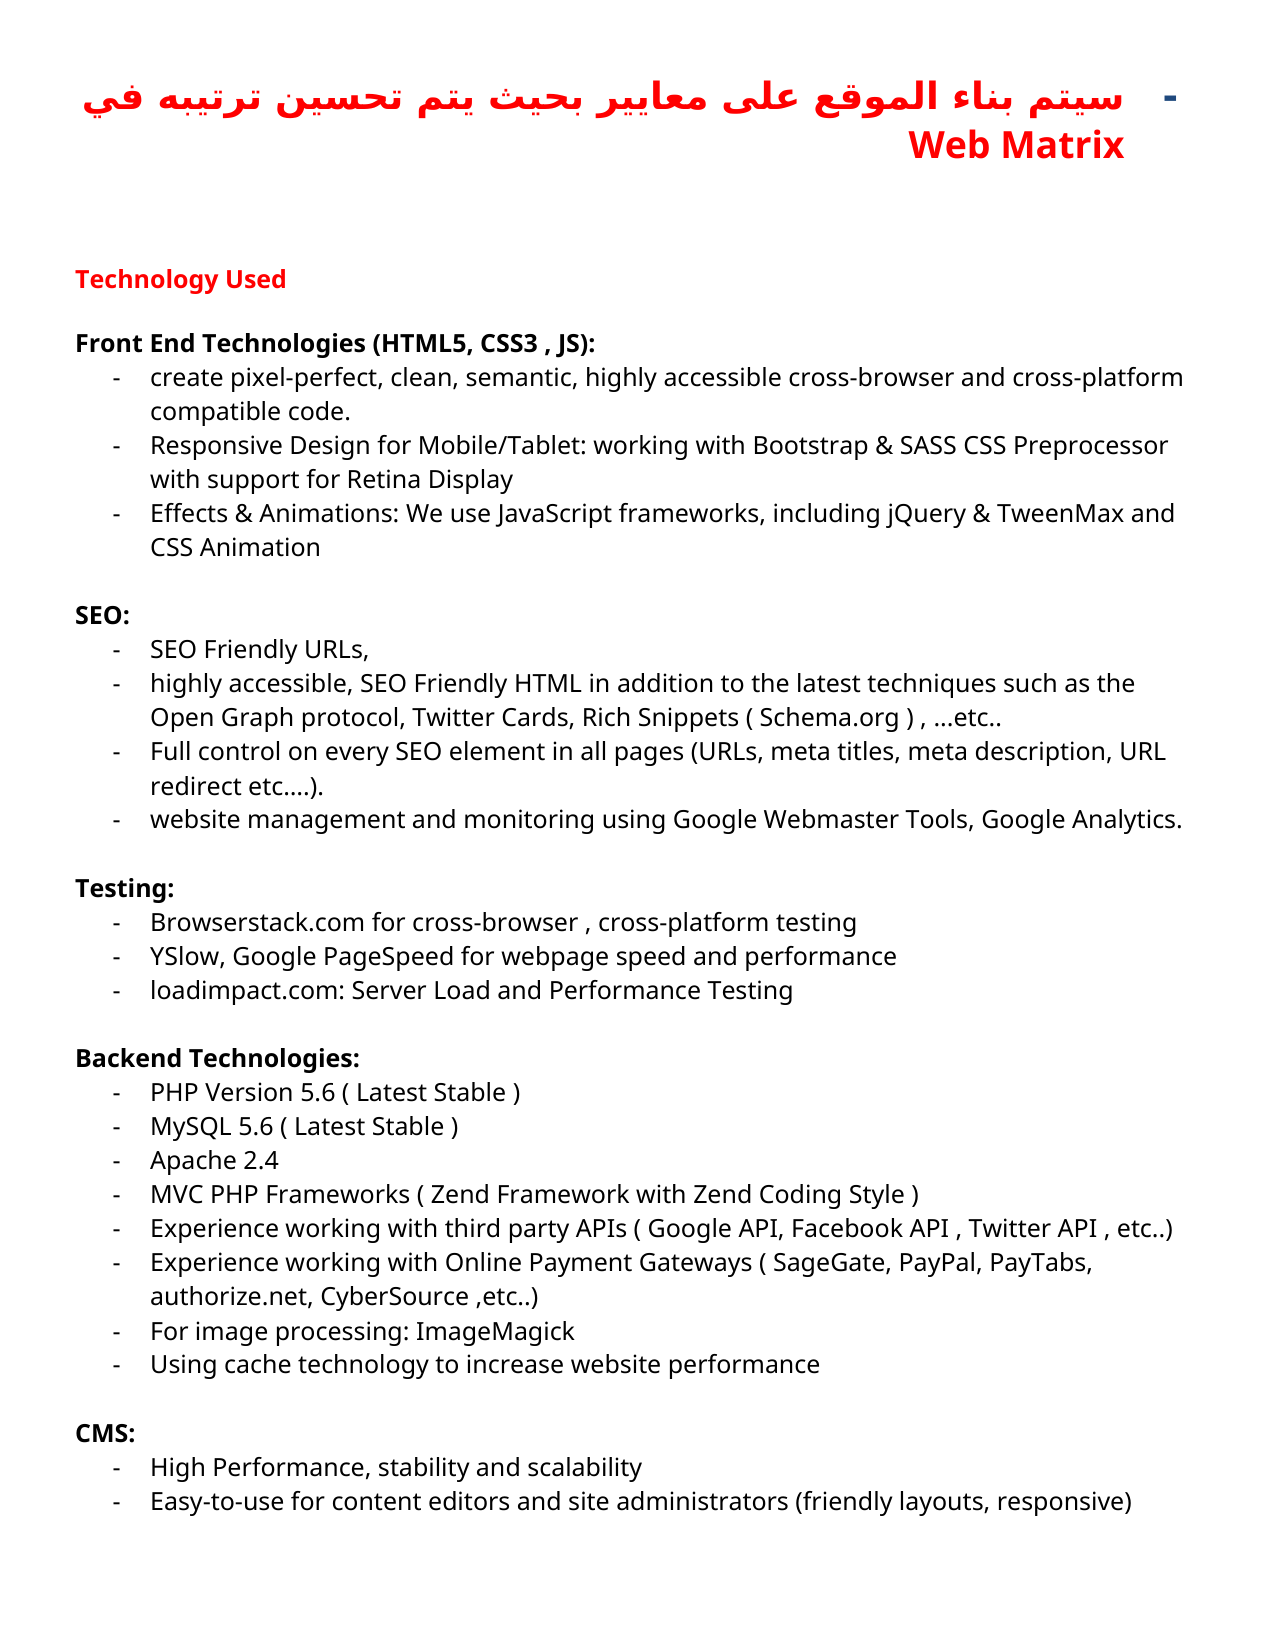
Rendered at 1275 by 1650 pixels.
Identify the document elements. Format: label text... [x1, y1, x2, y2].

list Experience working with Online Payment Gateways ( SageGate, PayPal, PayTabs, authorize.net, CyberSource ,etc..) [112, 1245, 1200, 1313]
list SEO Friendly URLs, [112, 632, 1200, 666]
list PHP Version 5.6 ( Latest Stable ) [112, 1075, 1200, 1109]
text Testing: [75, 870, 1200, 904]
list Using cache technology to increase website performance [112, 1347, 1200, 1381]
list MVC PHP Frameworks ( Zend Framework with Zend Coding Style ) [112, 1177, 1200, 1211]
list Browserstack.com for cross-browser , cross-platform testing [112, 904, 1200, 938]
text Technology Used [75, 262, 1200, 296]
list website management and monitoring using Google Webmaster Tools, Google Analytics. [112, 802, 1200, 836]
list create pixel-perfect, clean, semantic, highly accessible cross-browser and cross-platform compatible code. [112, 359, 1200, 427]
text SEO: [75, 598, 1200, 632]
text Front End Technologies (HTML5, CSS3 , JS): [75, 325, 1200, 359]
list For image processing: ImageMagick [112, 1313, 1200, 1347]
list Effects & Animations: We use JavaScript frameworks, including jQuery & TweenMax and CSS Animation [112, 496, 1200, 564]
list loadimpact.com: Server Load and Performance Testing [112, 972, 1200, 1007]
list YSlow, Google PageSpeed for webpage speed and performance [112, 938, 1200, 972]
list Easy-to-use for content editors and site administrators (friendly layouts, responsive) [112, 1483, 1200, 1517]
text CMS: [75, 1415, 1200, 1449]
text Backend Technologies: [75, 1007, 1200, 1075]
list سيتم بناء الموقع على معايير بحيث يتم تحسين ترتيبه في Web Matrix [75, 75, 1162, 170]
list Responsive Design for Mobile/Tablet: working with Bootstrap & SASS CSS Preprocessor with support for Retina Display [112, 427, 1200, 496]
list highly accessible, SEO Friendly HTML in addition to the latest techniques such as the Open Graph protocol, Twitter Cards, Rich Snippets ( Schema.org ) , ...etc.. [112, 666, 1200, 734]
list MySQL 5.6 ( Latest Stable ) [112, 1109, 1200, 1143]
list Experience working with third party APIs ( Google API, Facebook API , Twitter API , etc..) [112, 1211, 1200, 1245]
list Apache 2.4 [112, 1143, 1200, 1177]
list Full control on every SEO element in all pages (URLs, meta titles, meta description, URL redirect etc….). [112, 734, 1200, 802]
list High Performance, stability and scalability [112, 1449, 1200, 1483]
